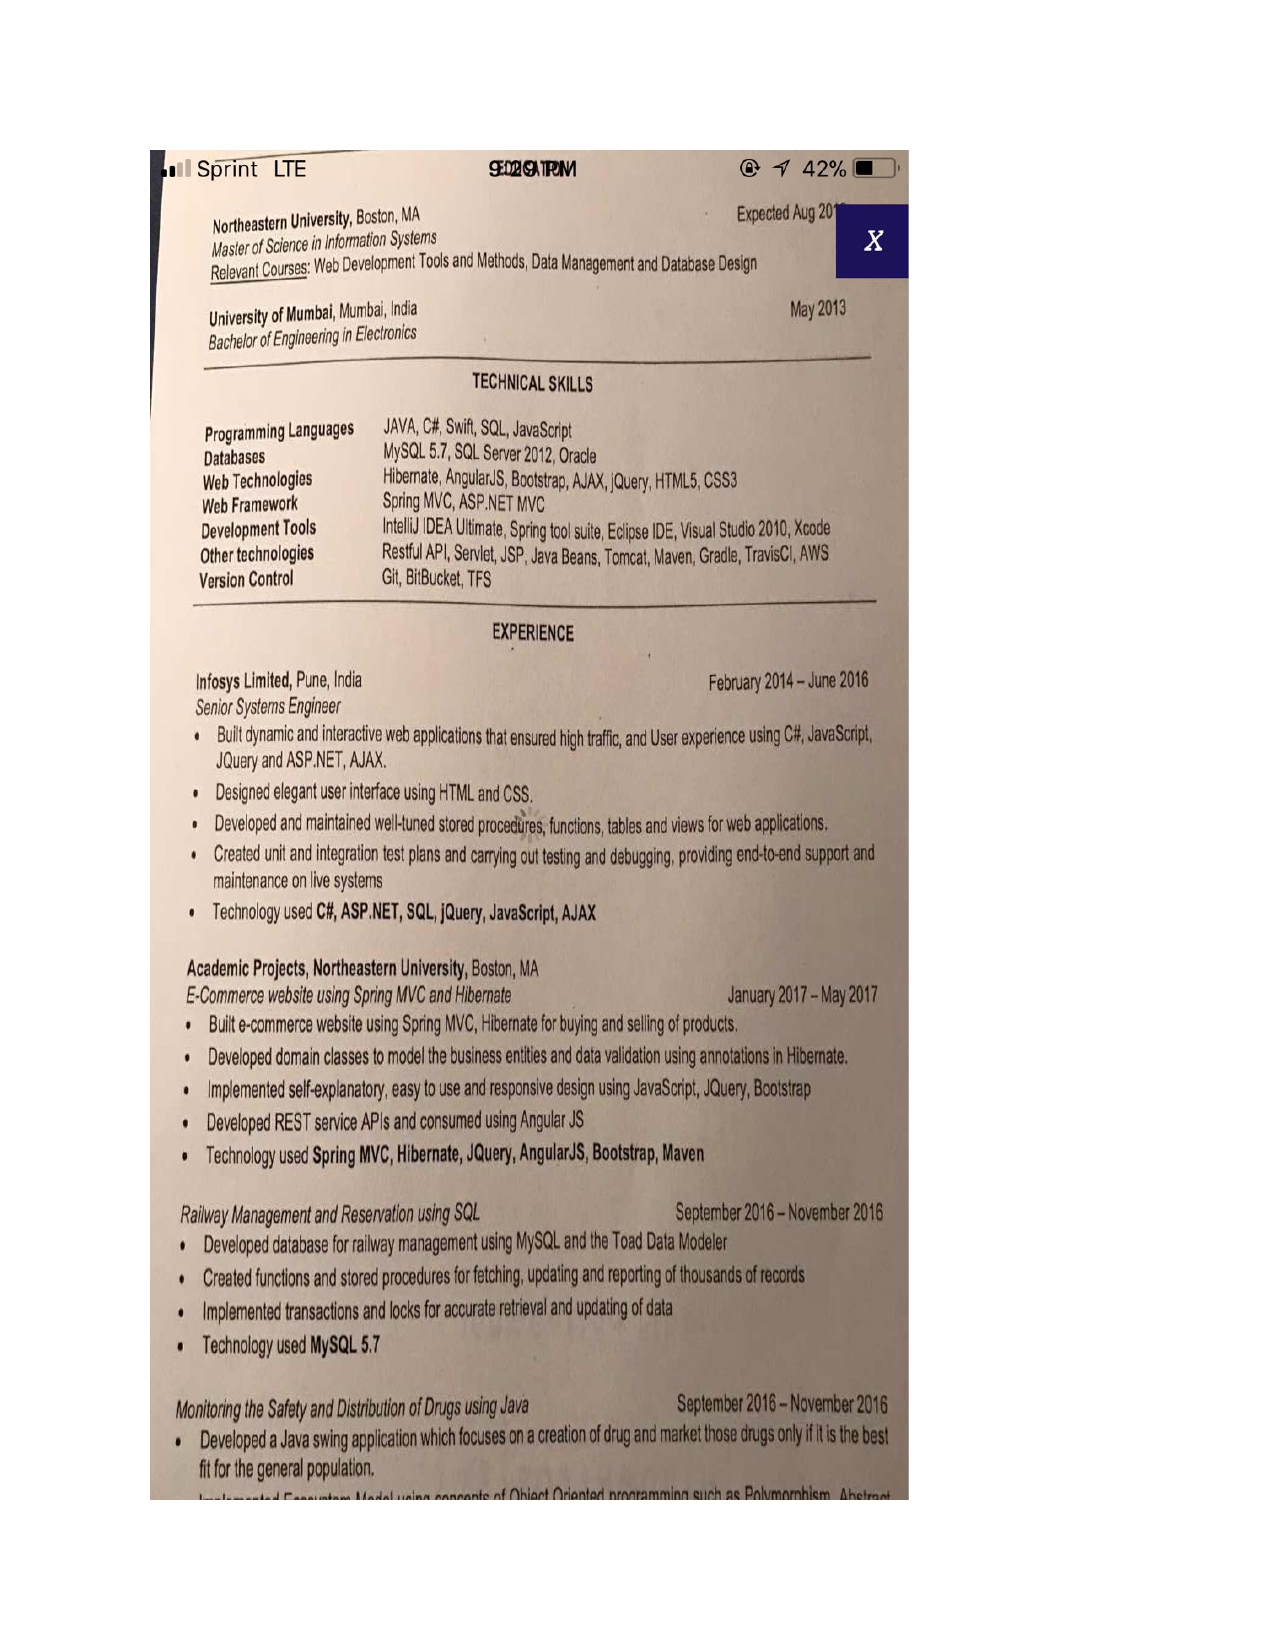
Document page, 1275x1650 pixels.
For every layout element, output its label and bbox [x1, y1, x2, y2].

picture [150, 150, 909, 1500]
